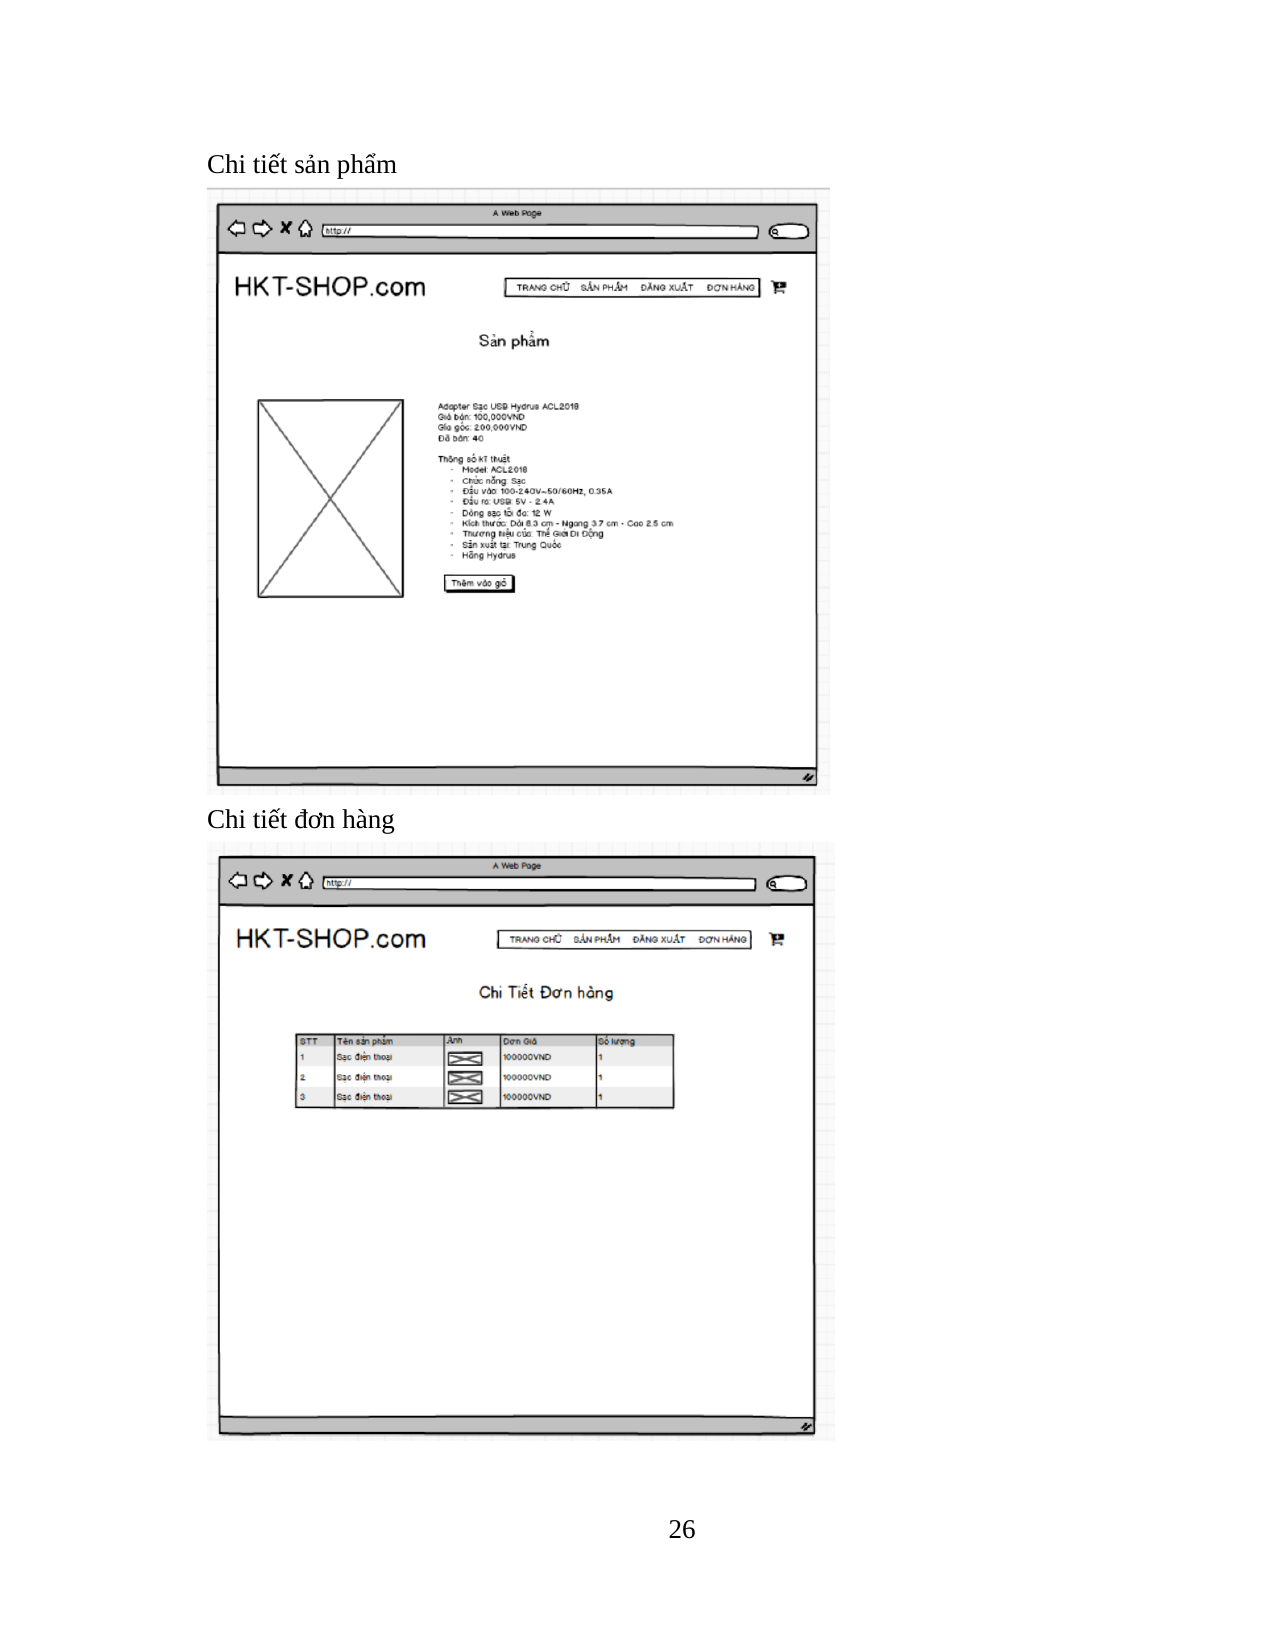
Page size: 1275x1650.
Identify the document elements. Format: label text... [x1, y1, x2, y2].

text Chi tiết đơn hàng [207, 803, 1157, 834]
text Chi tiết sản phẩm [207, 148, 1157, 179]
picture [206, 187, 830, 795]
picture [206, 842, 835, 1441]
